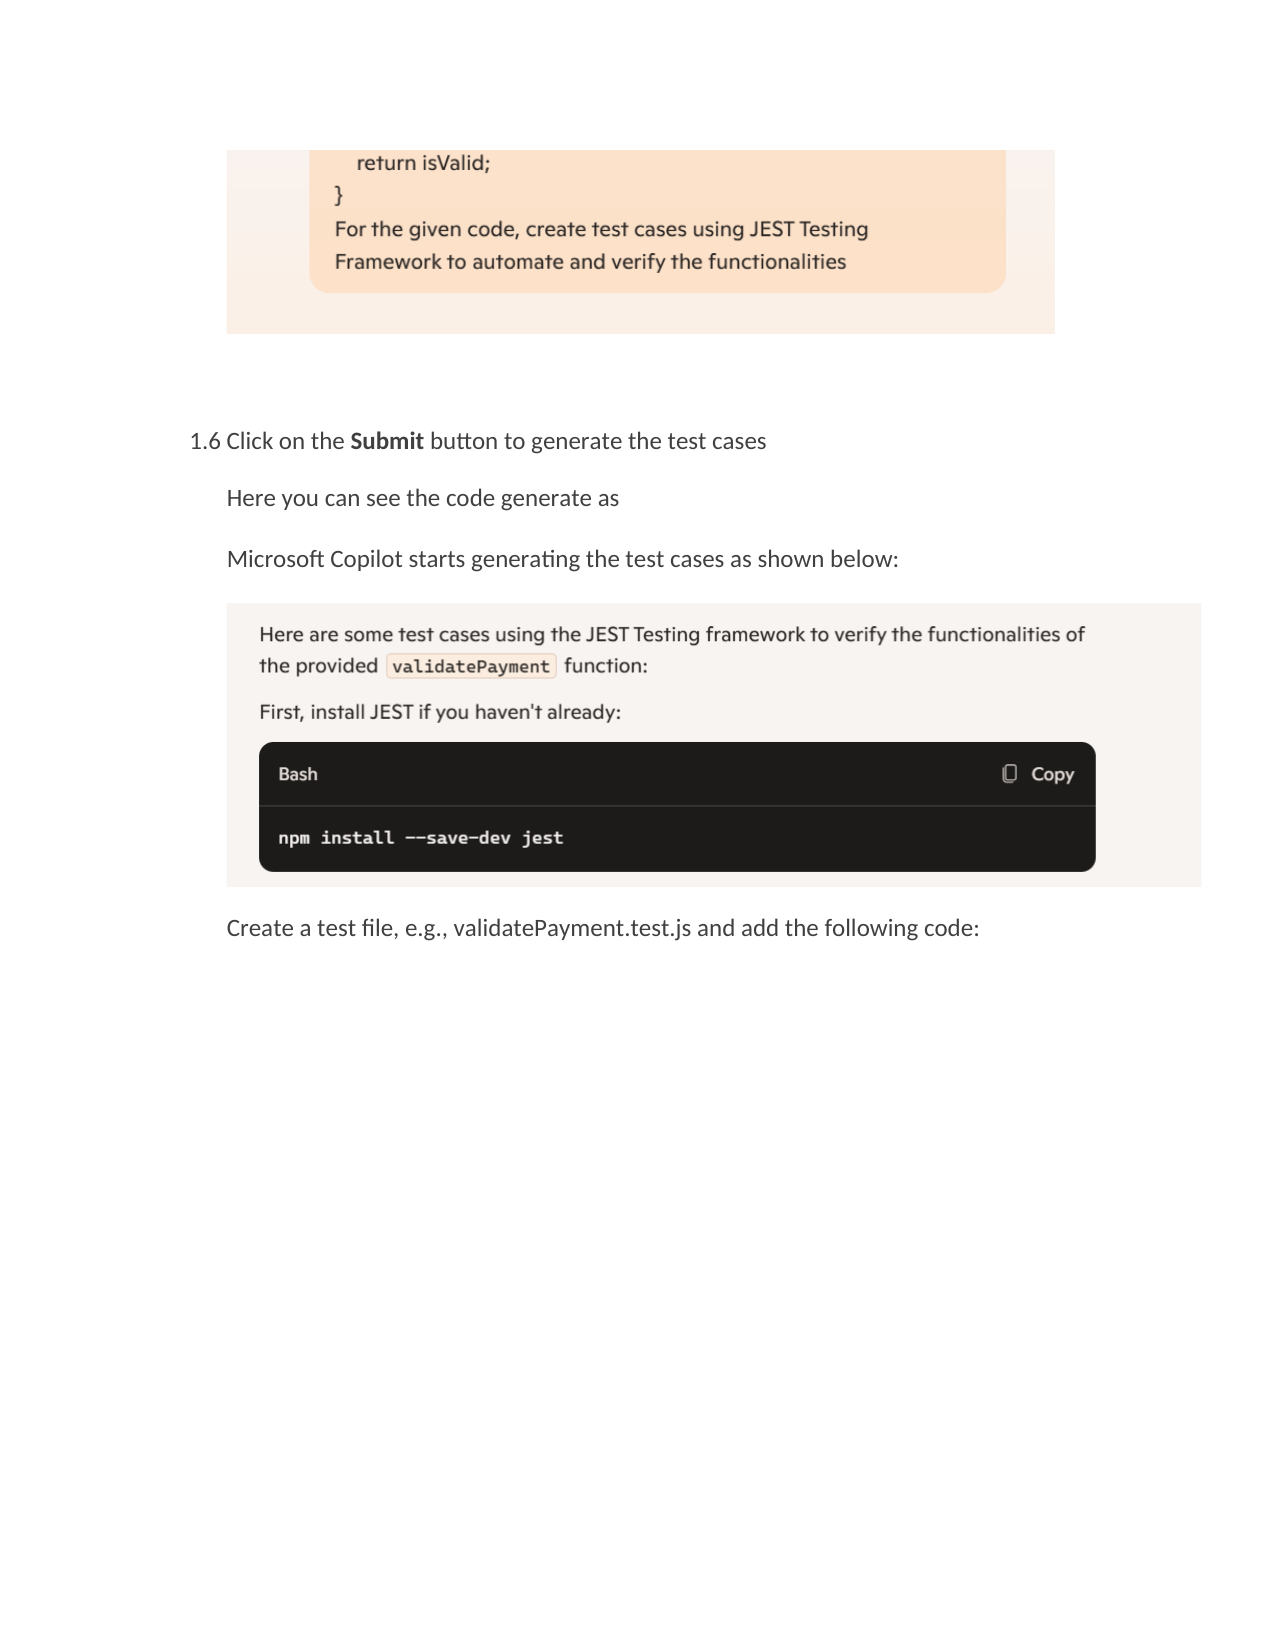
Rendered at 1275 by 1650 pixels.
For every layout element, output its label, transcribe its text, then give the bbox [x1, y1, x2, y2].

text Here you can see the code generate as [227, 482, 1125, 512]
list Click on the Submit button to generate the test cases [189, 425, 1125, 482]
text Create a test file, e.g., validatePayment.test.js and add the following code: [227, 912, 1125, 943]
picture [226, 603, 1202, 887]
picture [226, 150, 1055, 334]
text Microsoft Copilot starts generating the test cases as shown below: [227, 543, 1125, 573]
